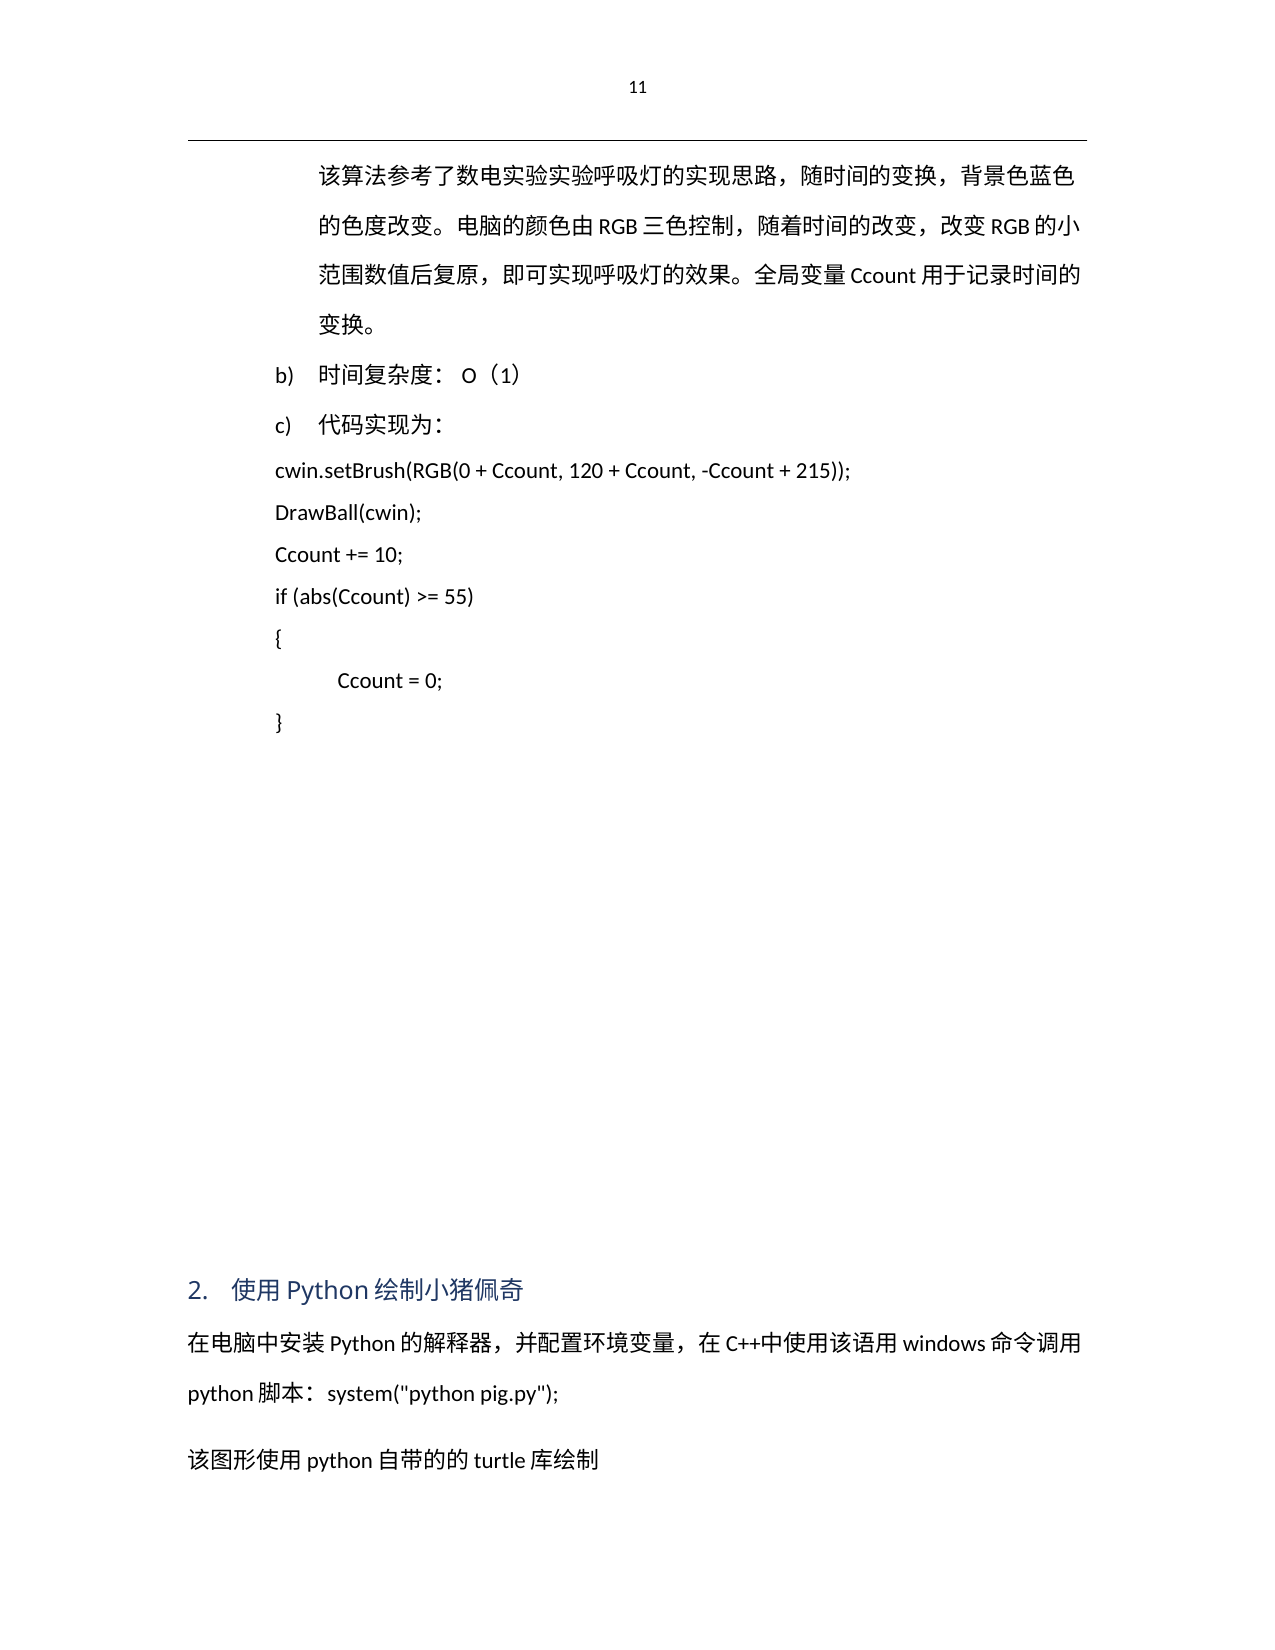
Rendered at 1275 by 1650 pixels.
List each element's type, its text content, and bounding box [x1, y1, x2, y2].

text 该图形使用python自带的的turtle库绘制 [187, 1441, 1087, 1475]
subtitle 使用Python绘制小猪佩奇 [187, 1271, 1087, 1307]
list 代码实现为： [275, 407, 1087, 440]
list { [275, 624, 1087, 652]
list 该算法参考了数电实验实验呼吸灯的实现思路，随时间的变换，背景色蓝色的色度改变。电脑的颜色由RGB三色控制，随着时间的改变，改变RGB的小范围数值后复原，即可实现呼吸灯的效果。全局变量Ccount用于记录时间的变换。 [319, 158, 1087, 340]
list cwin.setBrush(RGB(0 + Ccount, 120 + Ccount, -Ccount + 215)); [275, 457, 1087, 484]
list 时间复杂度： O（1） [275, 357, 1087, 390]
text 在电脑中安装Python的解释器，并配置环境变量，在C++中使用该语用windows命令调用python脚本：system("python pig.py"); [187, 1325, 1087, 1408]
list } [275, 708, 1087, 736]
list DrawBall(cwin); [275, 498, 1087, 527]
list if (abs(Ccount) >= 55) [275, 582, 1087, 611]
list Ccount += 10; [275, 541, 1087, 568]
list Ccount = 0; [275, 666, 1087, 694]
